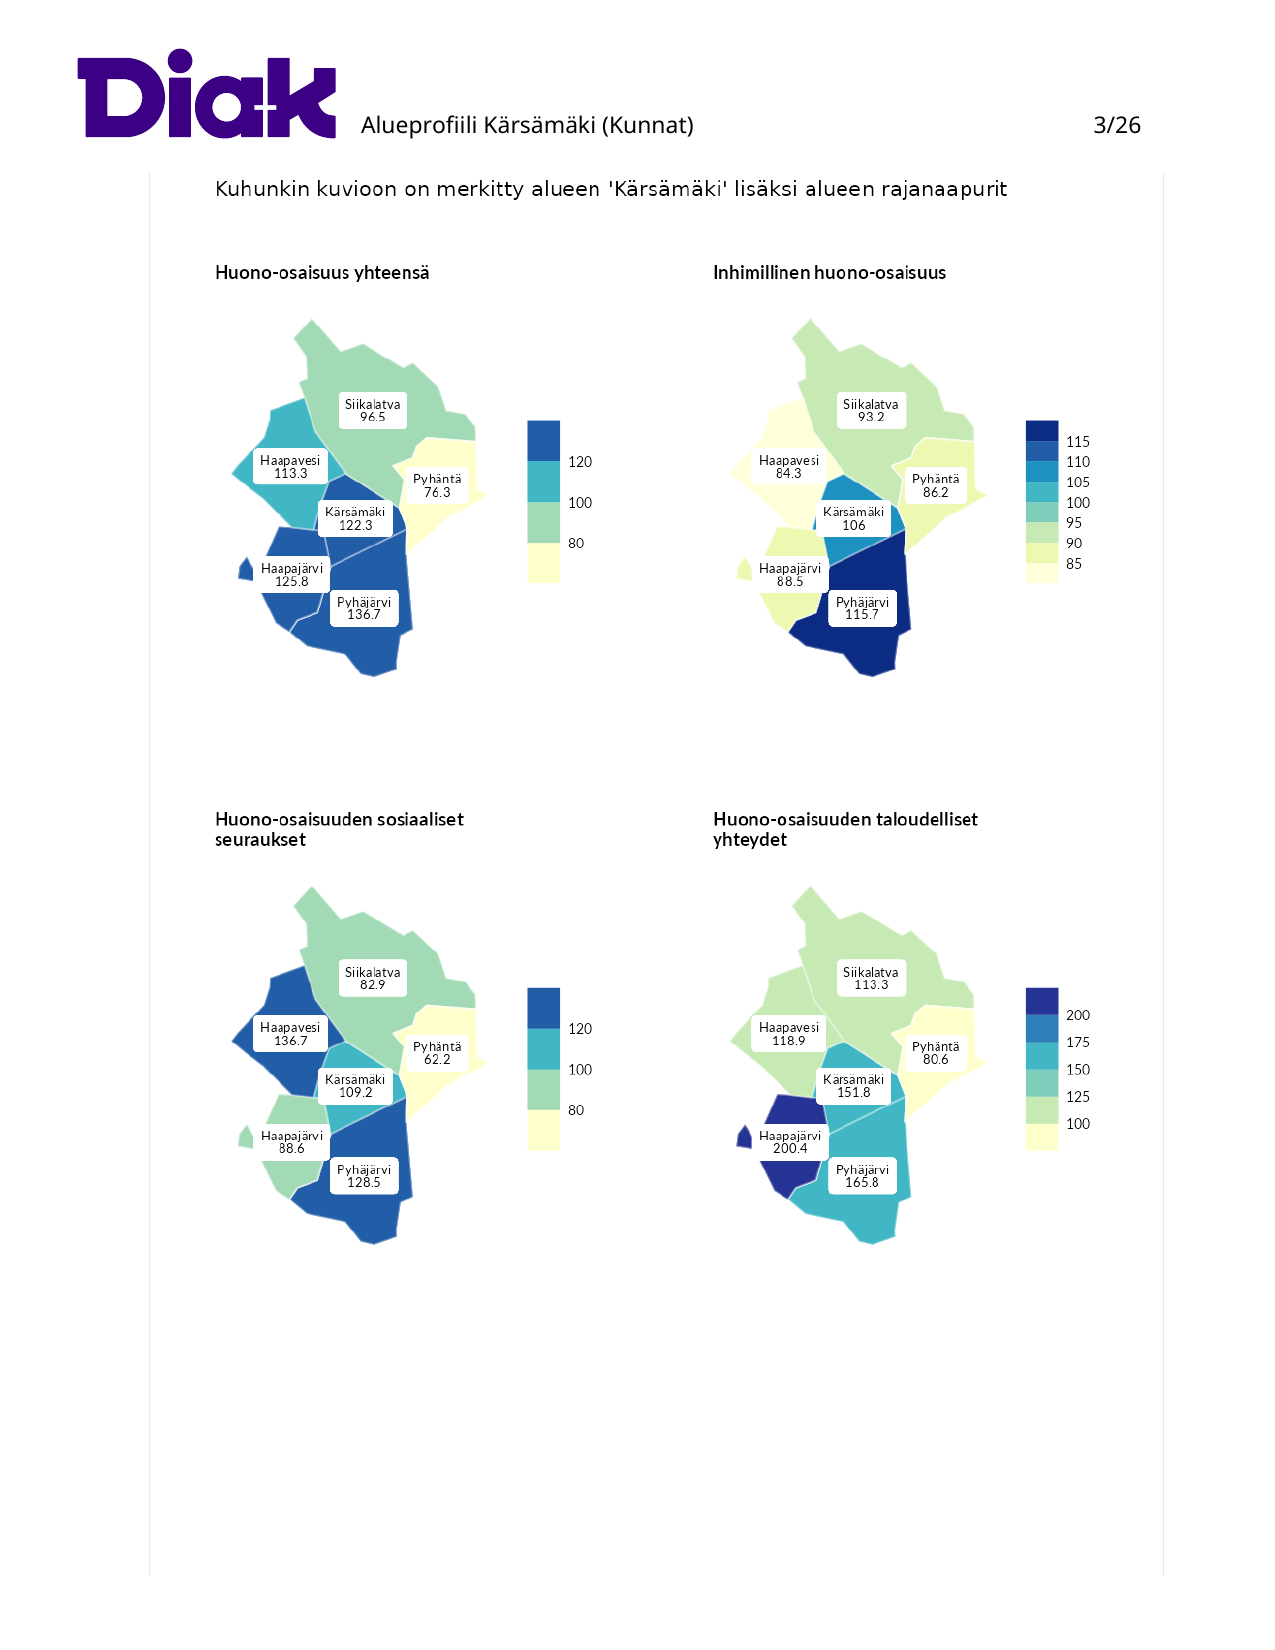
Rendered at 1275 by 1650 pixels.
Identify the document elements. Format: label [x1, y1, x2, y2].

picture [93, 172, 1219, 1576]
